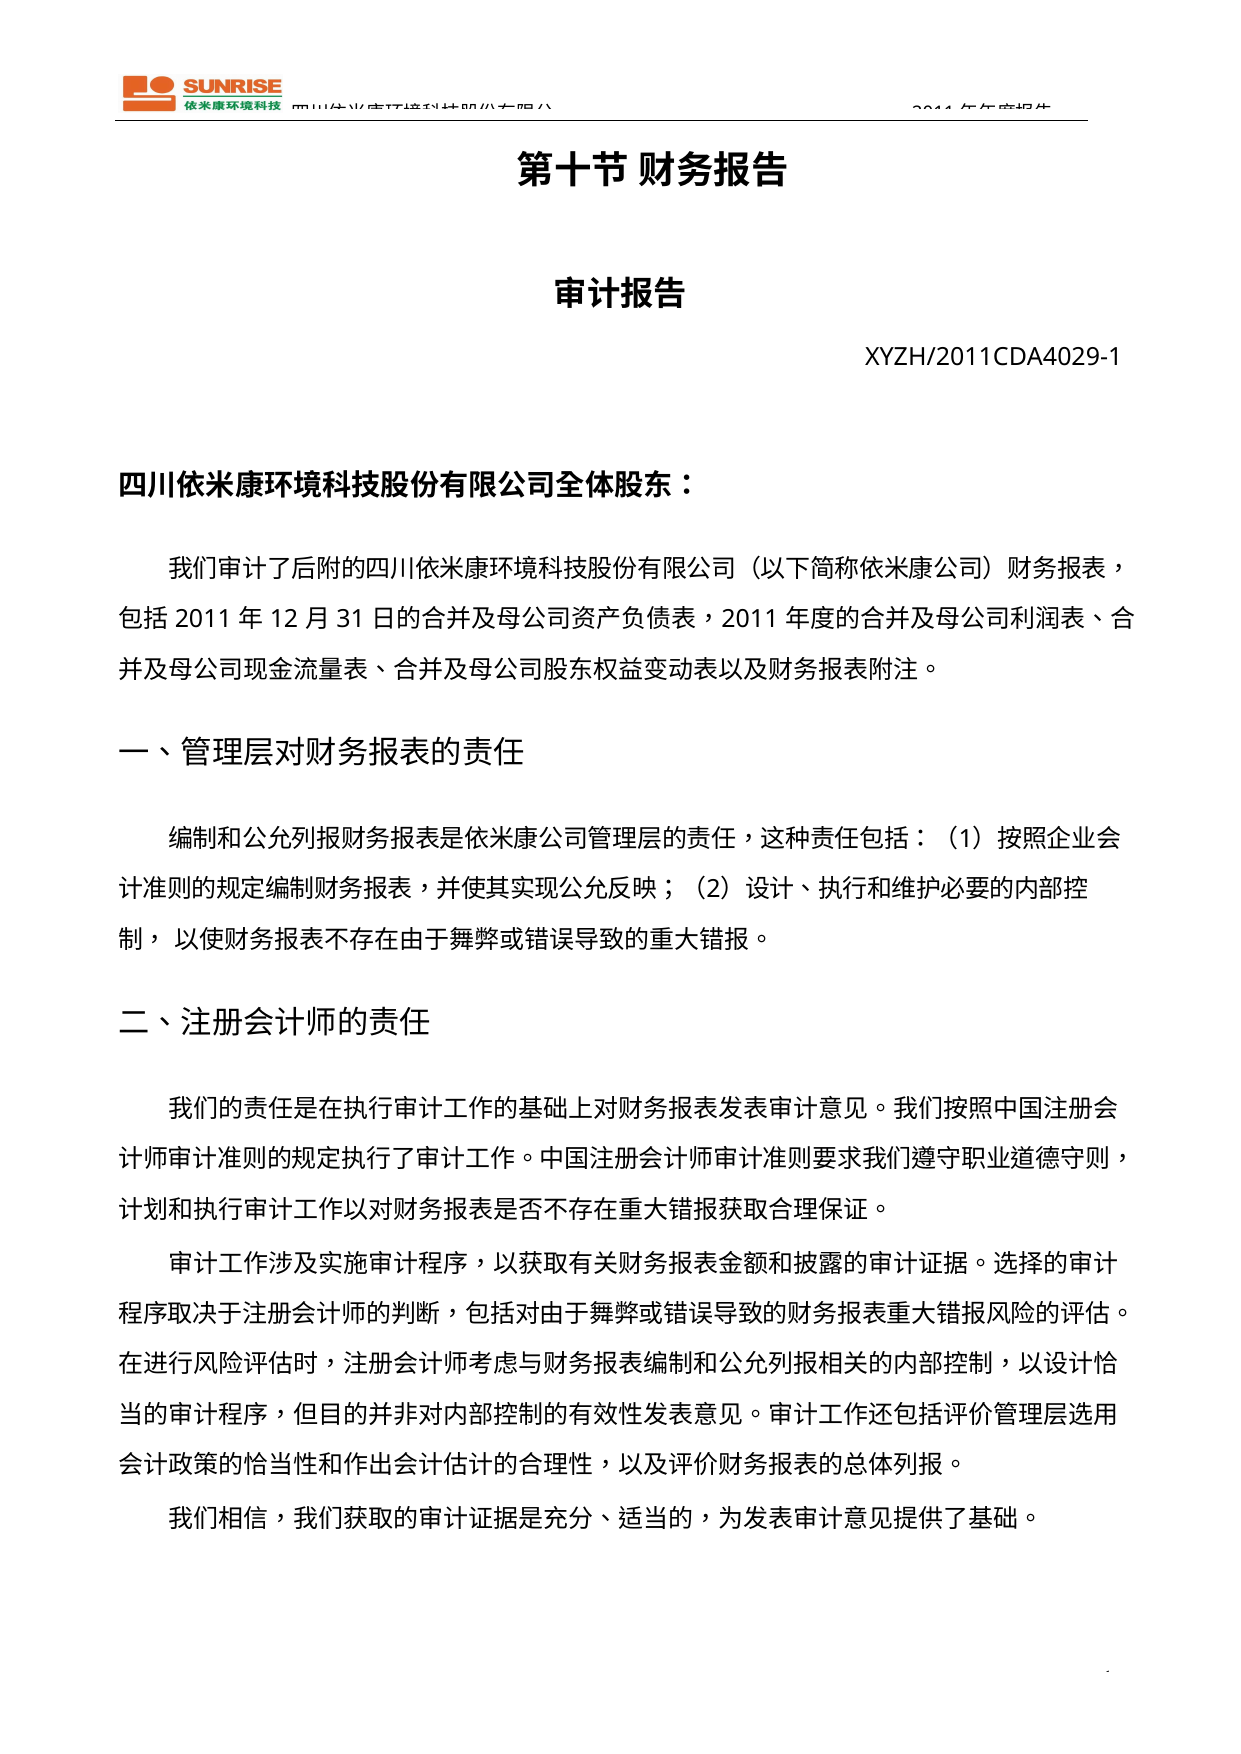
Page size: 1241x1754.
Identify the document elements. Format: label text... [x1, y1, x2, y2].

subtitle 四川依米康环境科技股份有限公司全体股东： [118, 464, 1137, 504]
picture [118, 74, 283, 113]
subtitle 二、注册会计师的责任 [118, 1000, 1137, 1043]
text 我们相信，我们获取的审计证据是充分、适当的，为发表审计意见提供了基础。 [168, 1500, 1137, 1534]
text 我们审计了后附的四川依米康环境科技股份有限公司（以下简称依米康公司）财务报表， 包括 2011 年 12 月 31 日的合并及母公司资产负债表，2011 年度的合并及母公司利润表、合 并及母公司现金流量表、合并及母公司股东权益变动表以及财务报表附注。 [118, 551, 1137, 685]
text 审计工作涉及实施审计程序，以获取有关财务报表金额和披露的审计证据。选择的审计 程序取决于注册会计师的判断，包括对由于舞弊或错误导致的财务报表重大错报风险的评估。 在进行风险评估时，注册会计师考虑与财务报表编制和公允列报相关的内部控制，以设计恰 当的审计程序，但目的并非对内部控制的有效性发表意见。审计工作还包括评价管理层选用 会计政策的恰当性和作出会计估计的合理性，以及评价财务报表的总体列报。 [118, 1245, 1137, 1481]
subtitle 审计报告 [144, 269, 1097, 315]
text XYZH/2011CDA4029-1 [102, 338, 1122, 372]
subtitle 一、管理层对财务报表的责任 [118, 730, 1137, 773]
subtitle 第十节 财务报告 [516, 145, 1137, 193]
text 我们的责任是在执行审计工作的基础上对财务报表发表审计意见。我们按照中国注册会 计师审计准则的规定执行了审计工作。中国注册会计师审计准则要求我们遵守职业道德守则， 计划和执行审计工作以对财务报表是否不存在重大错报获取合理保证。 [118, 1091, 1137, 1225]
text 编制和公允列报财务报表是依米康公司管理层的责任，这种责任包括：（1）按照企业会 计准则的规定编制财务报表，并使其实现公允反映；（2）设计、执行和维护必要的内部控制， 以使财务报表不存在由于舞弊或错误导致的重大错报。 [118, 821, 1136, 955]
